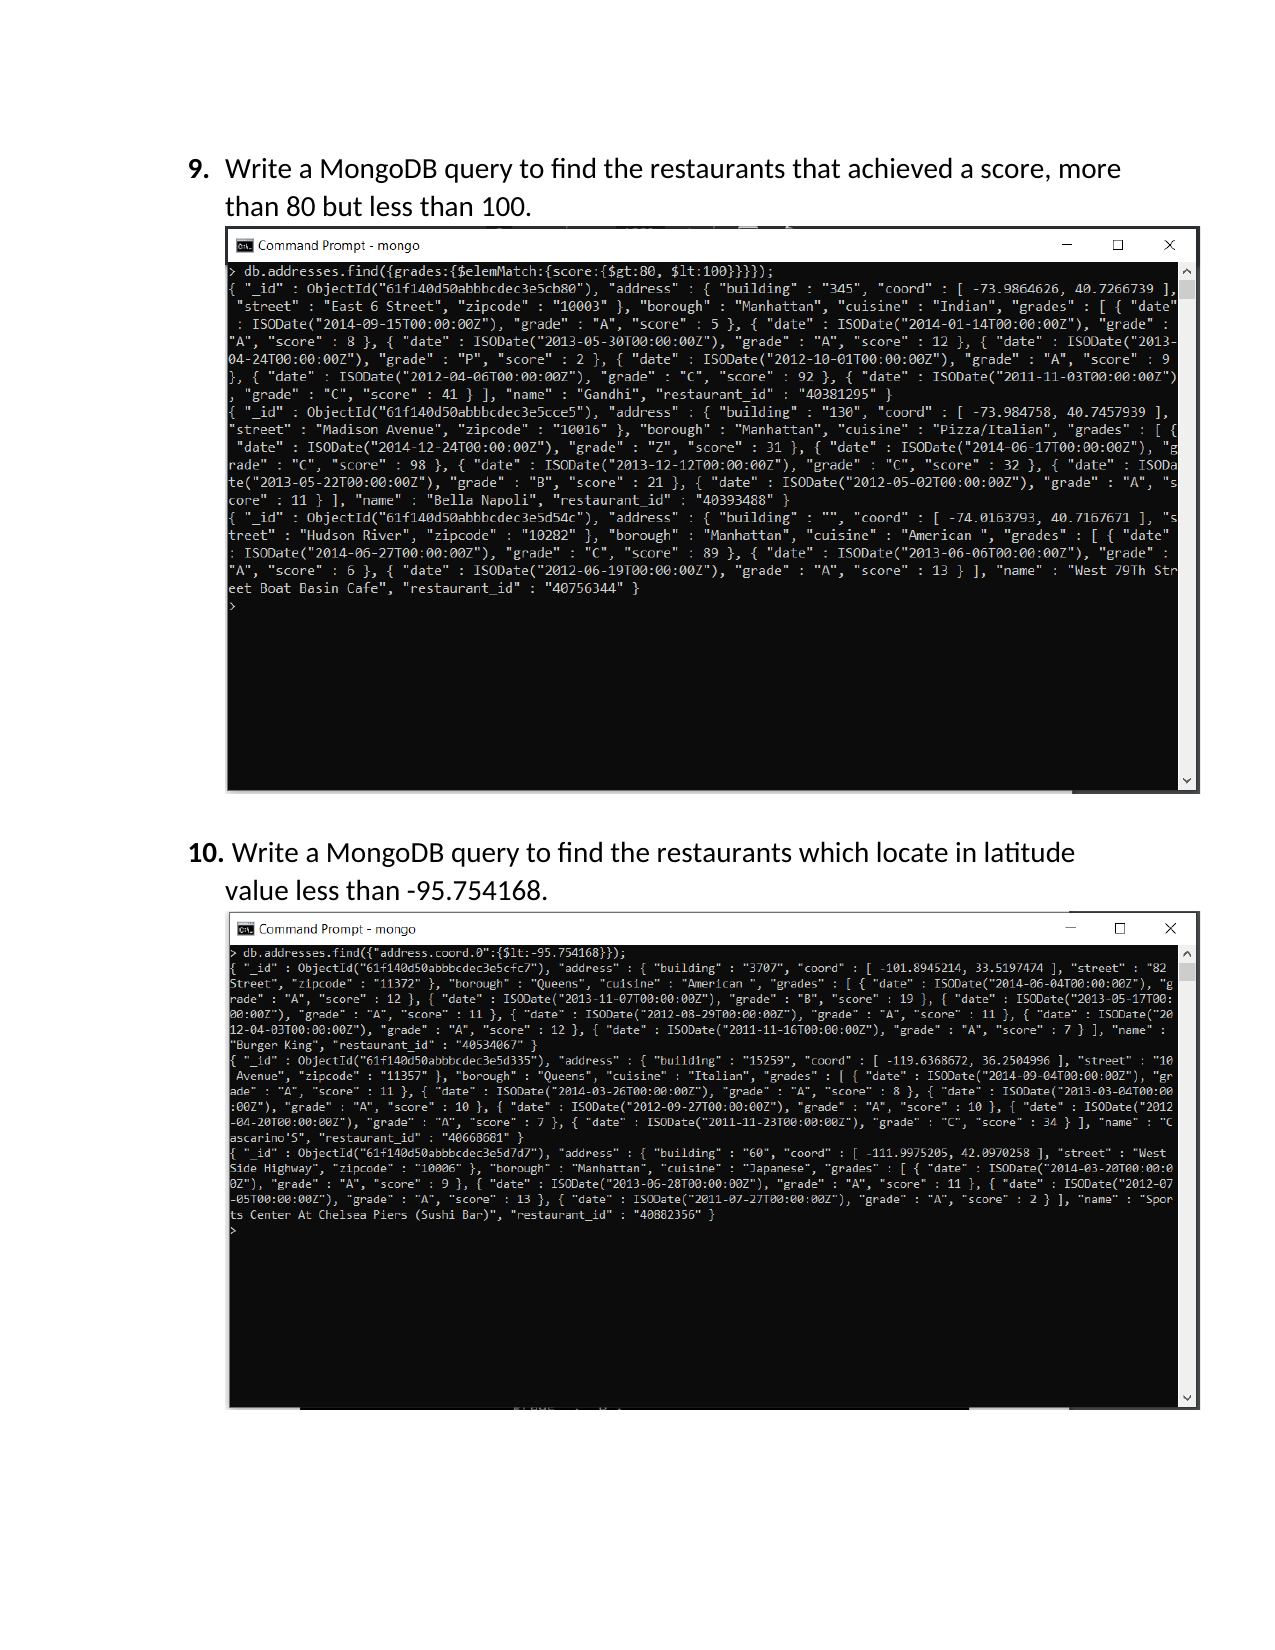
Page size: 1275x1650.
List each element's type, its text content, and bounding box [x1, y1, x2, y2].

picture [225, 226, 1200, 794]
list Write a MongoDB query to find the restaurants which locate in latitude value less than -95.754168. [187, 834, 1125, 908]
list Write a MongoDB query to find the restaurants that achieved a score, more than 80 but less than 100. [187, 150, 1125, 224]
picture [225, 911, 1200, 1410]
